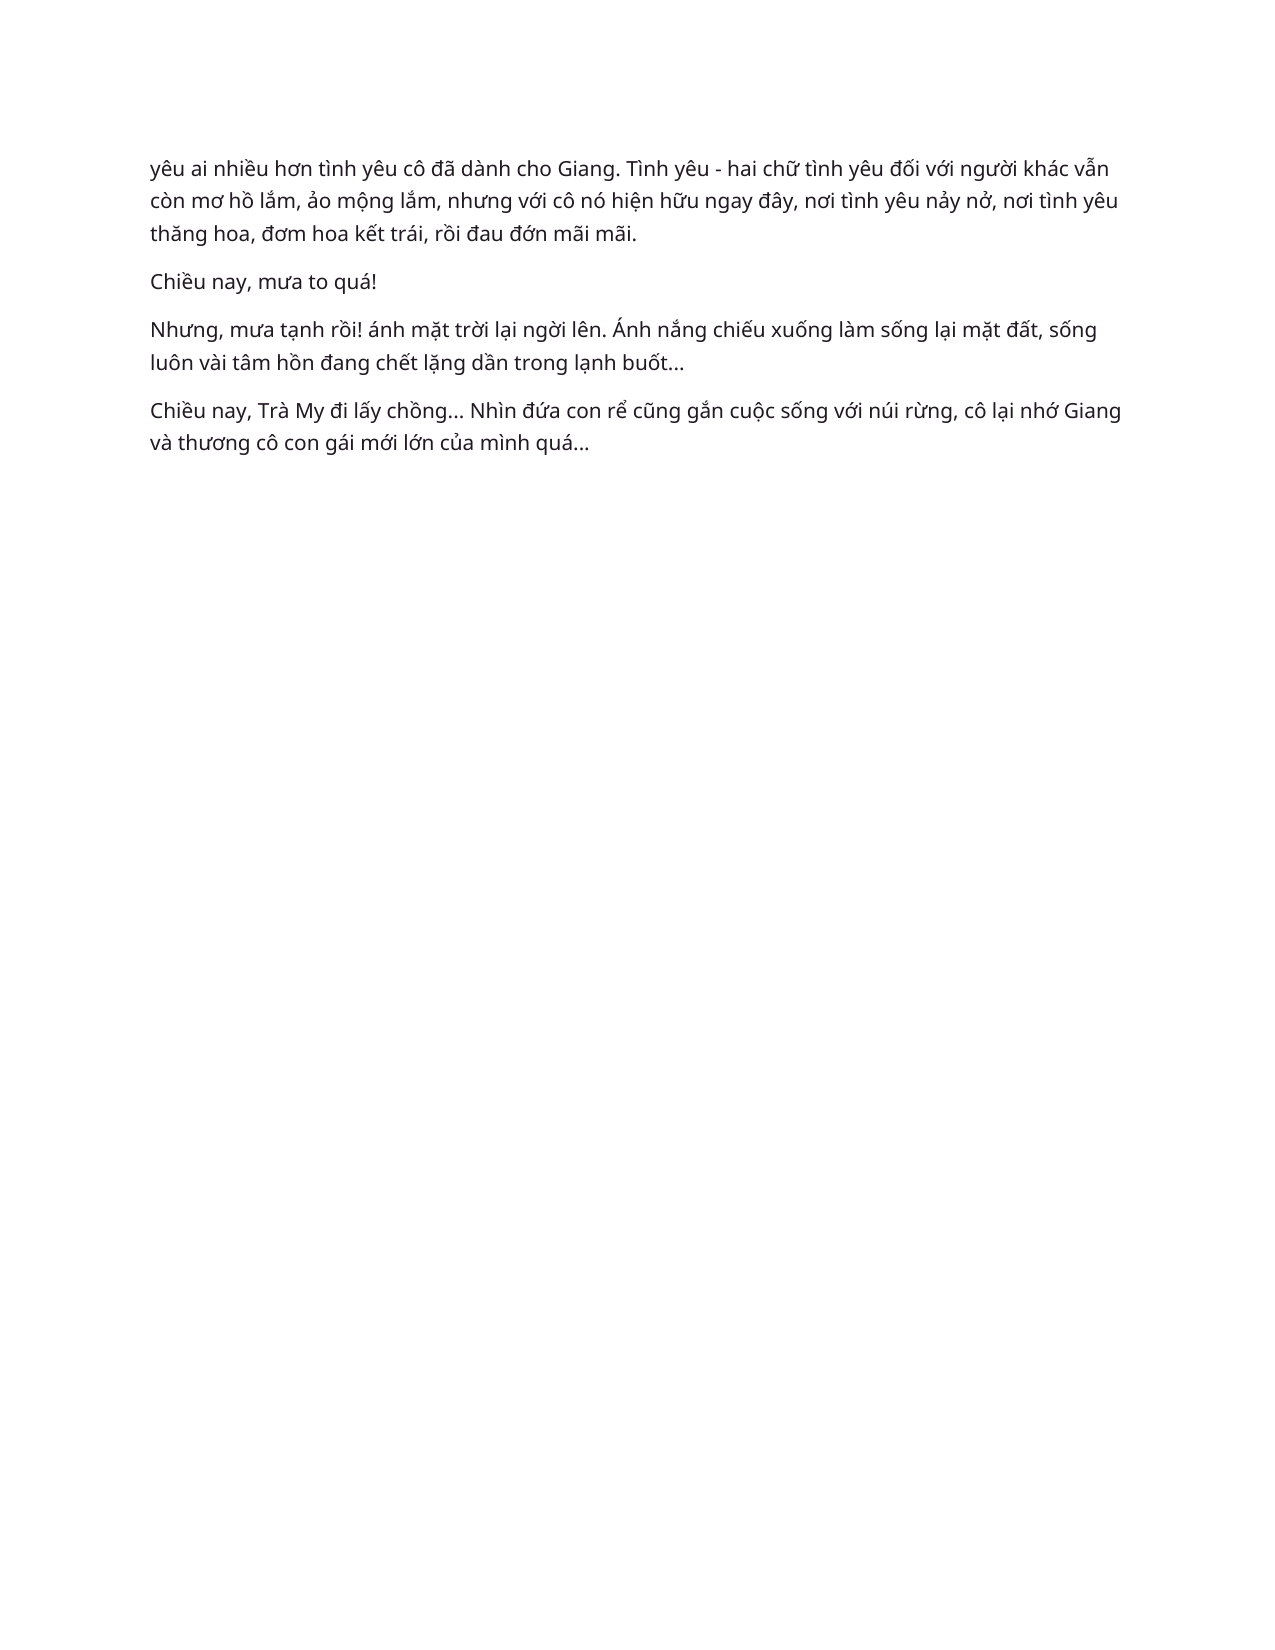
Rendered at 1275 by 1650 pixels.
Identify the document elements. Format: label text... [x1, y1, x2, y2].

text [150, 150, 1125, 247]
text Chiều nay, mưa to quá! [150, 263, 1125, 296]
text Chiều nay, Trà My đi lấy chồng... Nhìn đứa con rể cũng gắn cuộc sống với núi rừng, cô lại nhớ Giang và thương cô con gái mới lớn của mình quá... [150, 392, 1125, 457]
text Nhưng, mưa tạnh rồi! ánh mặt trời lại ngời lên. Ánh nắng chiếu xuống làm sống lại mặt đất, sống luôn vài tâm hồn đang chết lặng dần trong lạnh buốt... [150, 311, 1125, 376]
